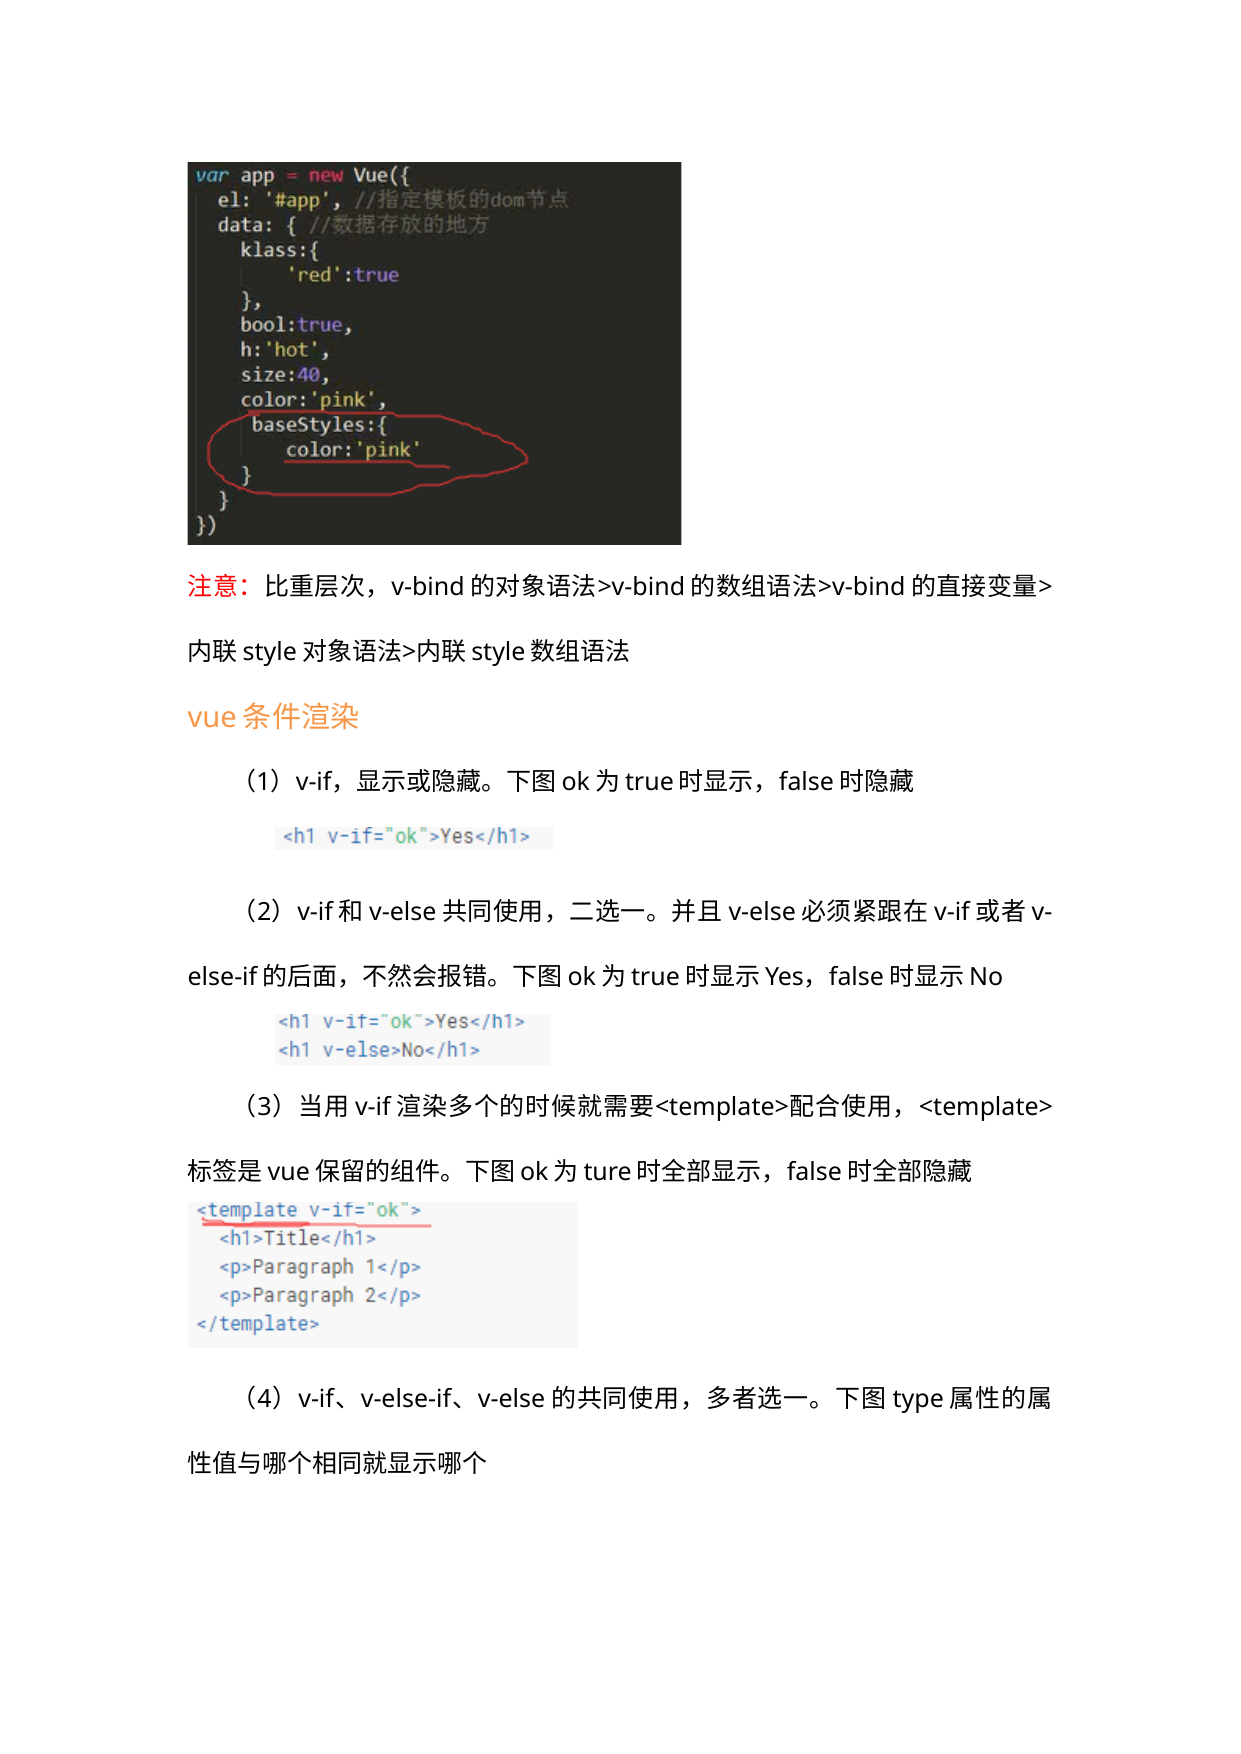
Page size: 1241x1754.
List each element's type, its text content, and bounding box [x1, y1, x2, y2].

picture [275, 827, 554, 850]
picture [275, 1014, 552, 1065]
text vue条件渲染 [187, 682, 1053, 747]
picture [187, 1202, 579, 1348]
text （3）当用v-if渲染多个的时候就需要<template>配合使用，<template>标签是vue保留的组件。下图ok为ture时全部显示，false时全部隐藏 [187, 1072, 1053, 1202]
text （1）v-if，显示或隐藏。下图ok为true时显示，false时隐藏 [187, 747, 1053, 812]
text （4）v-if、v-else-if、v-else的共同使用，多者选一。下图type属性的属性值与哪个相同就显示哪个 [187, 1364, 1053, 1494]
picture [187, 162, 682, 545]
text （2）v-if和v-else共同使用，二选一。并且v-else必须紧跟在v-if或者v-else-if的后面，不然会报错。下图ok为true时显示Yes，false时显示No [187, 877, 1053, 1007]
text 注意：比重层次，v-bind的对象语法>v-bind的数组语法>v-bind的直接变量>内联style对象语法>内联style数组语法 [187, 552, 1053, 682]
